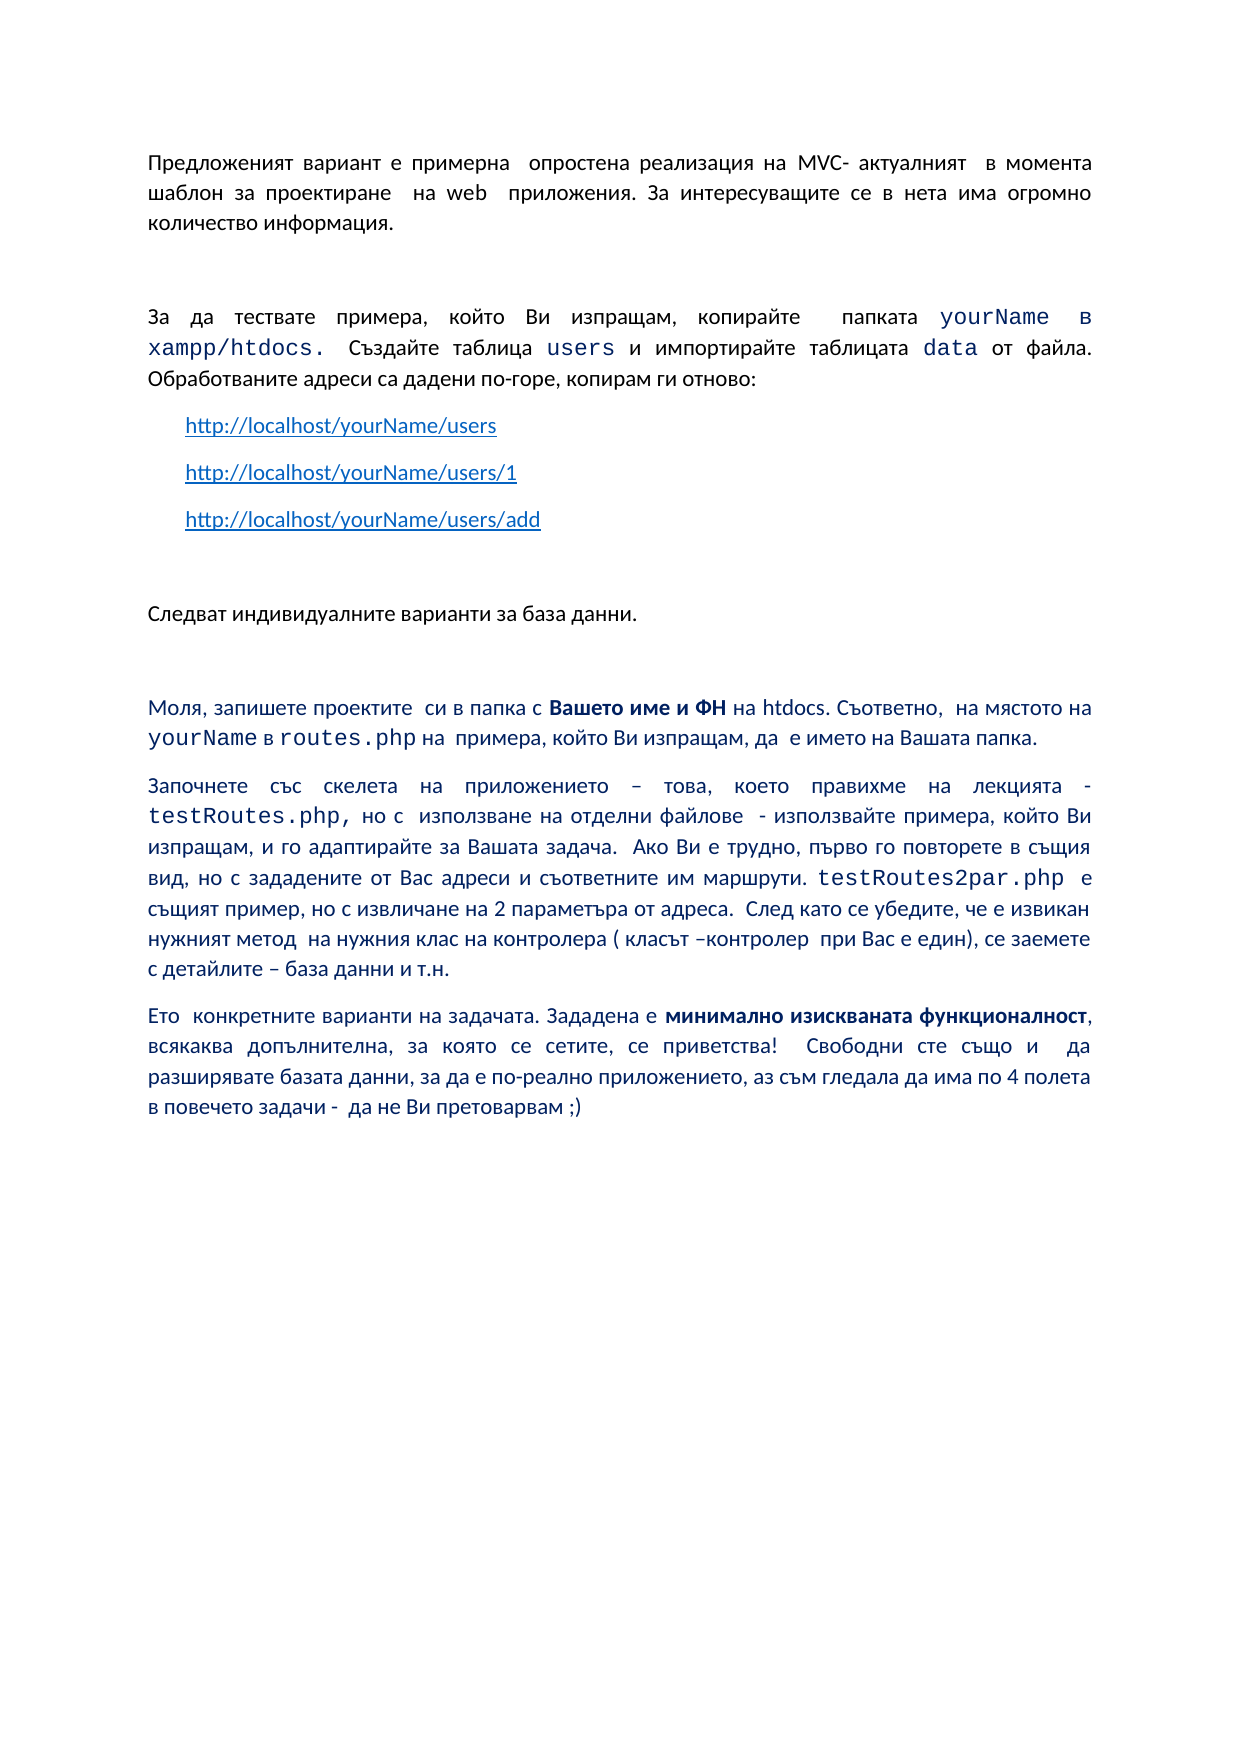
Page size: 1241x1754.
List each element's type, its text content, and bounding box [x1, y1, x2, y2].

text Следват индивидуалните варианти за база данни. [148, 599, 1093, 627]
text Предложеният вариант е примерна опростена реализация на MVC- актуалният в момента шаблон за проектиране на web приложения. За интересуващите се в нета има огромно количество информация. [148, 148, 1093, 236]
text http://localhost/yourName/users/add [185, 505, 1093, 533]
text Моля, запишете проектите си в папка с Вашето име и ФН на htdocs. Съответно, на мястото на yourName в routes.php на примера, който Ви изпращам, да е името на Вашата папка. [148, 693, 1093, 752]
text Започнете със скелета на приложението – това, което правихме на лекцията - testRoutes.php, но с използване на отделни файлове - използвайте примера, който Ви изпращам, и го адаптирайте за Вашата задача. Ако Ви е трудно, първо го повторете в същия вид, но с зададените от Вас адреси и съответните им маршрути. testRoutes2par.php e същият пример, но с извличане на 2 параметъра от адреса. След като се убедите, че е извикан нужният метод на нужния клас на контролера ( класът –контролер при Вас е един), се заемете с детайлите – база данни и т.н. [148, 771, 1093, 982]
text Ето конкретните варианти на задачата. Зададена е минимално изискваната функционалност, всякаква допълнителна, за която се сетите, се приветства! Свободни сте също и да разширявате базата данни, за да е по-реално приложението, аз съм гледала да има по 4 полета в повечето задачи - да не Ви претоварвам ;) [148, 1001, 1093, 1120]
text http://localhost/yourName/users [185, 411, 1093, 439]
text http://localhost/yourName/users/1 [185, 458, 1093, 486]
text За да тествате примера, който Ви изпращам, копирайте папката yourName в xampp/htdocs. Създайте таблица users и импортирайте таблицата data от файла. Обработваните адреси са дадени по-горе, копирам ги отново: [148, 302, 1093, 392]
